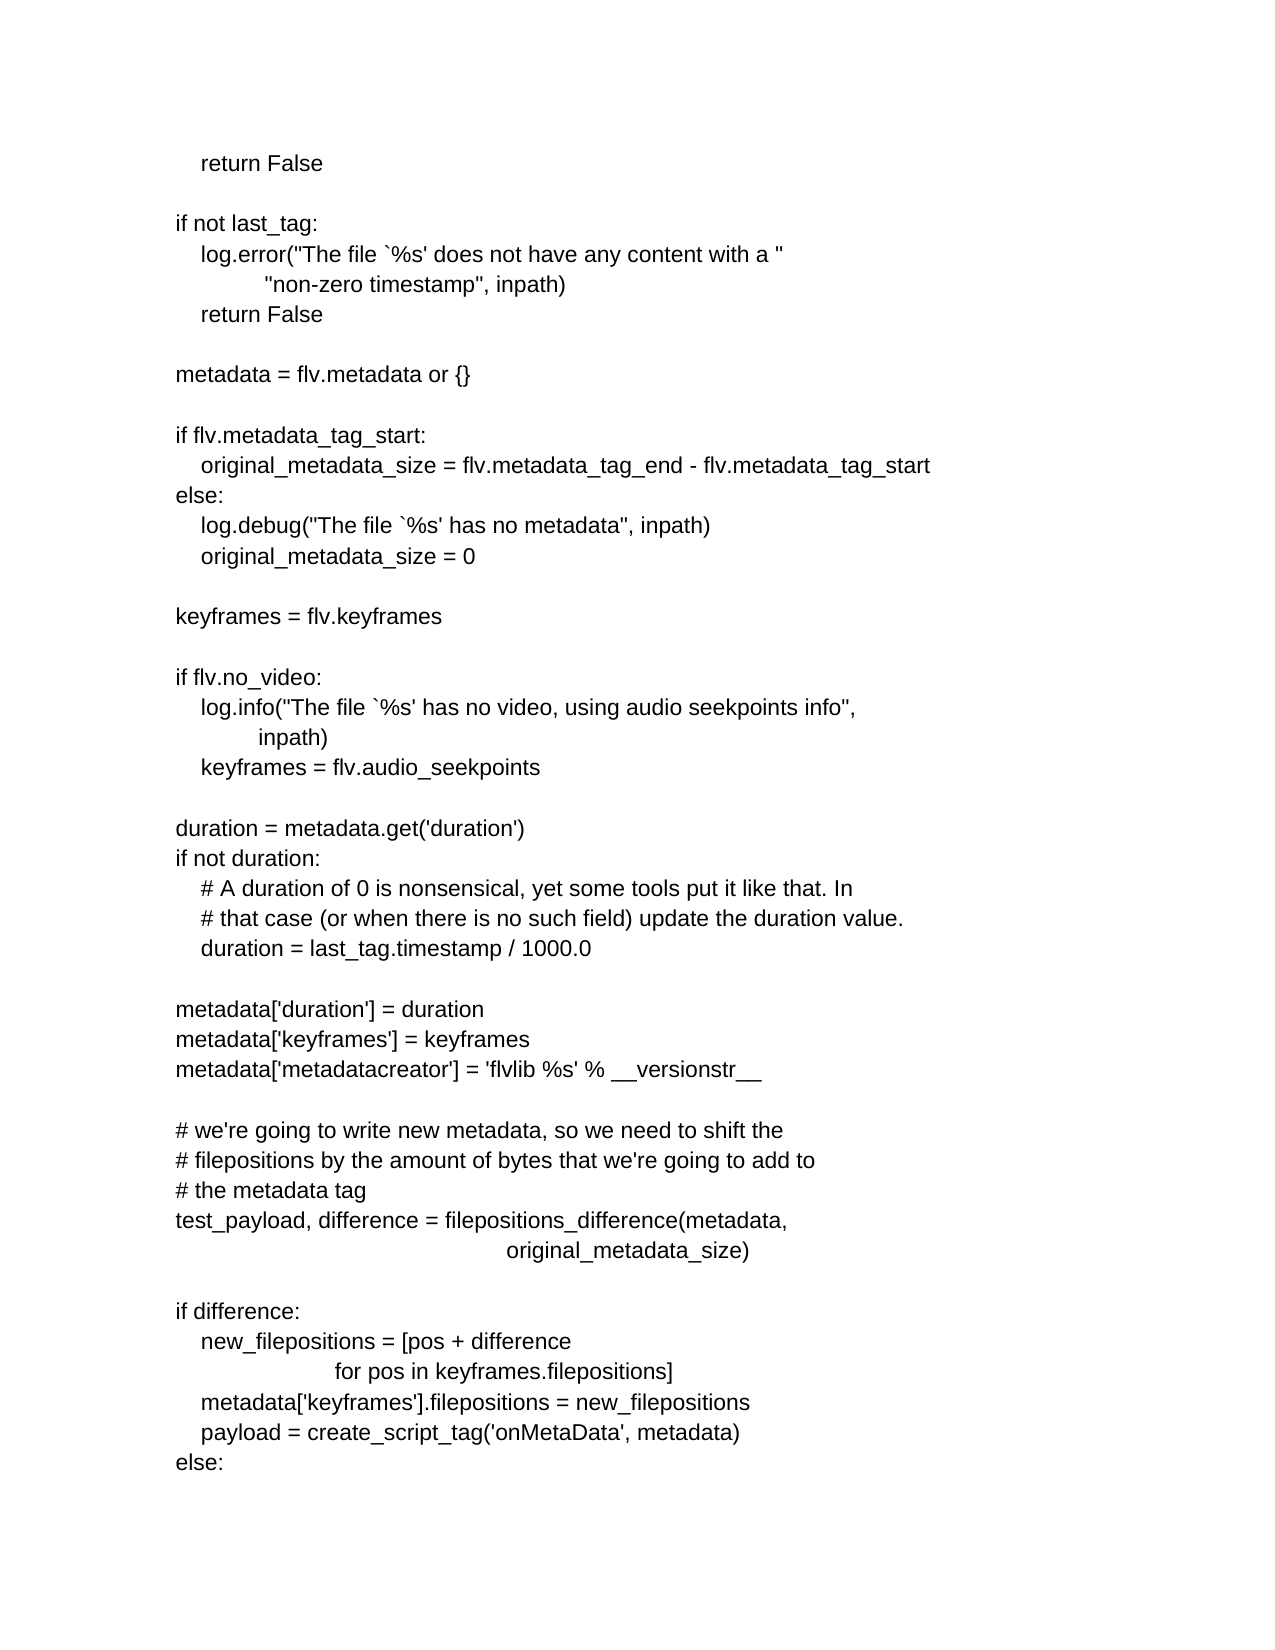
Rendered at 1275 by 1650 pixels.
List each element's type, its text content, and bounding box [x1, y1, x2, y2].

text keyframes = flv.keyframes [150, 603, 1125, 629]
text else: [150, 482, 1125, 509]
text original_metadata_size) [150, 1237, 1125, 1264]
text # A duration of 0 is nonsensical, yet some tools put it like that. In [150, 875, 1125, 901]
text if not last_tag: [150, 210, 1125, 237]
text test_payload, difference = filepositions_difference(metadata, [150, 1207, 1125, 1234]
text metadata['keyframes'] = keyframes [150, 1026, 1125, 1052]
text if not duration: [150, 845, 1125, 871]
text metadata['metadatacreator'] = 'flvlib %s' % __versionstr__ [150, 1056, 1125, 1083]
text return False [150, 150, 1125, 176]
text keyframes = flv.audio_seekpoints [150, 754, 1125, 781]
text inpath) [150, 724, 1125, 750]
text else: [150, 1449, 1125, 1475]
text new_filepositions = [pos + difference [150, 1328, 1125, 1354]
text duration = last_tag.timestamp / 1000.0 [150, 935, 1125, 962]
text # that case (or when there is no such field) update the duration value. [150, 905, 1125, 932]
text # we're going to write new metadata, so we need to shift the [150, 1117, 1125, 1143]
text if difference: [150, 1298, 1125, 1324]
text metadata = flv.metadata or {} [150, 361, 1125, 388]
text if flv.metadata_tag_start: [150, 422, 1125, 448]
text for pos in keyframes.filepositions] [150, 1358, 1125, 1385]
text log.error("The file `%s' does not have any content with a " [150, 241, 1125, 267]
text metadata['keyframes'].filepositions = new_filepositions [150, 1388, 1125, 1415]
text if flv.no_video: [150, 663, 1125, 690]
text metadata['duration'] = duration [150, 996, 1125, 1022]
text original_metadata_size = 0 [150, 543, 1125, 569]
text payload = create_script_tag('onMetaData', metadata) [150, 1419, 1125, 1445]
text original_metadata_size = flv.metadata_tag_end - flv.metadata_tag_start [150, 452, 1125, 478]
text log.info("The file `%s' has no video, using audio seekpoints info", [150, 694, 1125, 720]
text # the metadata tag [150, 1177, 1125, 1203]
text log.debug("The file `%s' has no metadata", inpath) [150, 512, 1125, 539]
text "non-zero timestamp", inpath) [150, 271, 1125, 297]
text duration = metadata.get('duration') [150, 814, 1125, 841]
text # filepositions by the amount of bytes that we're going to add to [150, 1147, 1125, 1173]
text return False [150, 301, 1125, 327]
